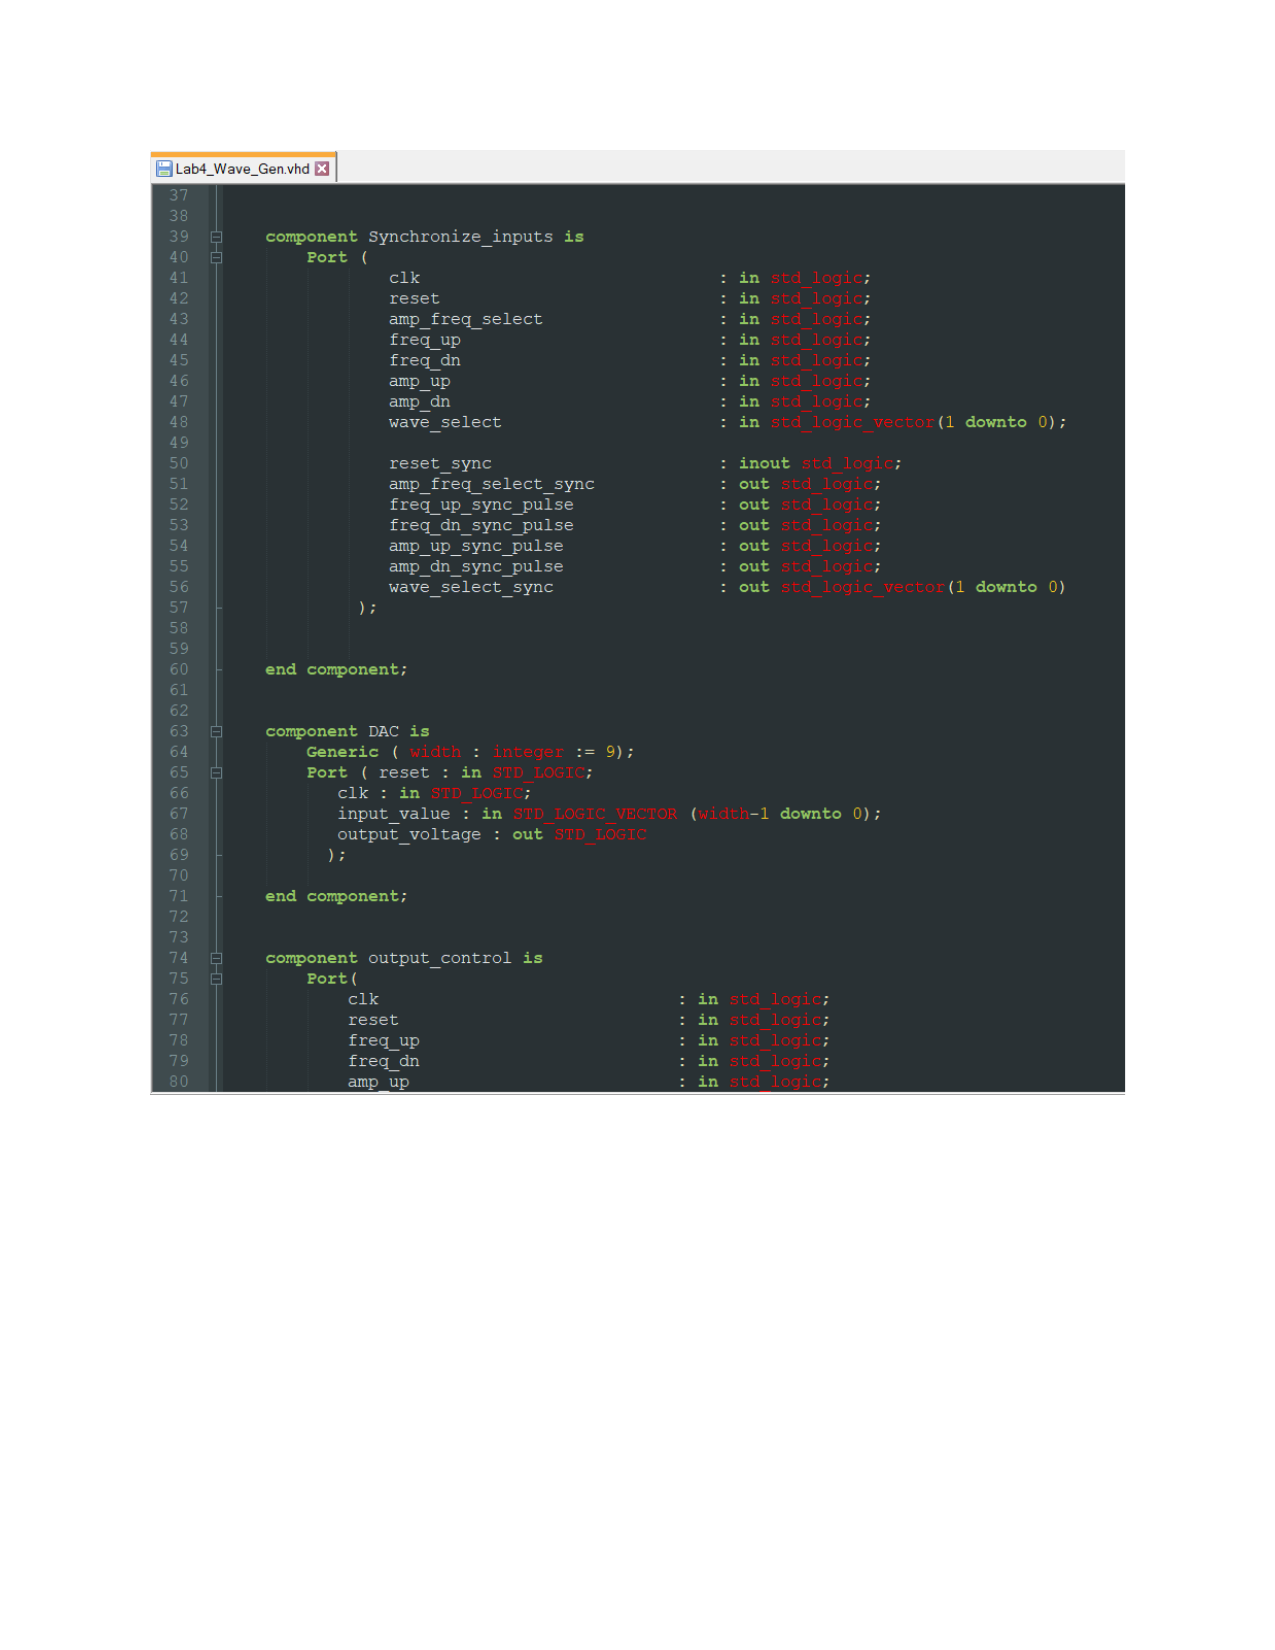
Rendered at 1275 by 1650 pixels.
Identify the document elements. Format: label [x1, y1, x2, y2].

picture [150, 150, 1125, 1095]
